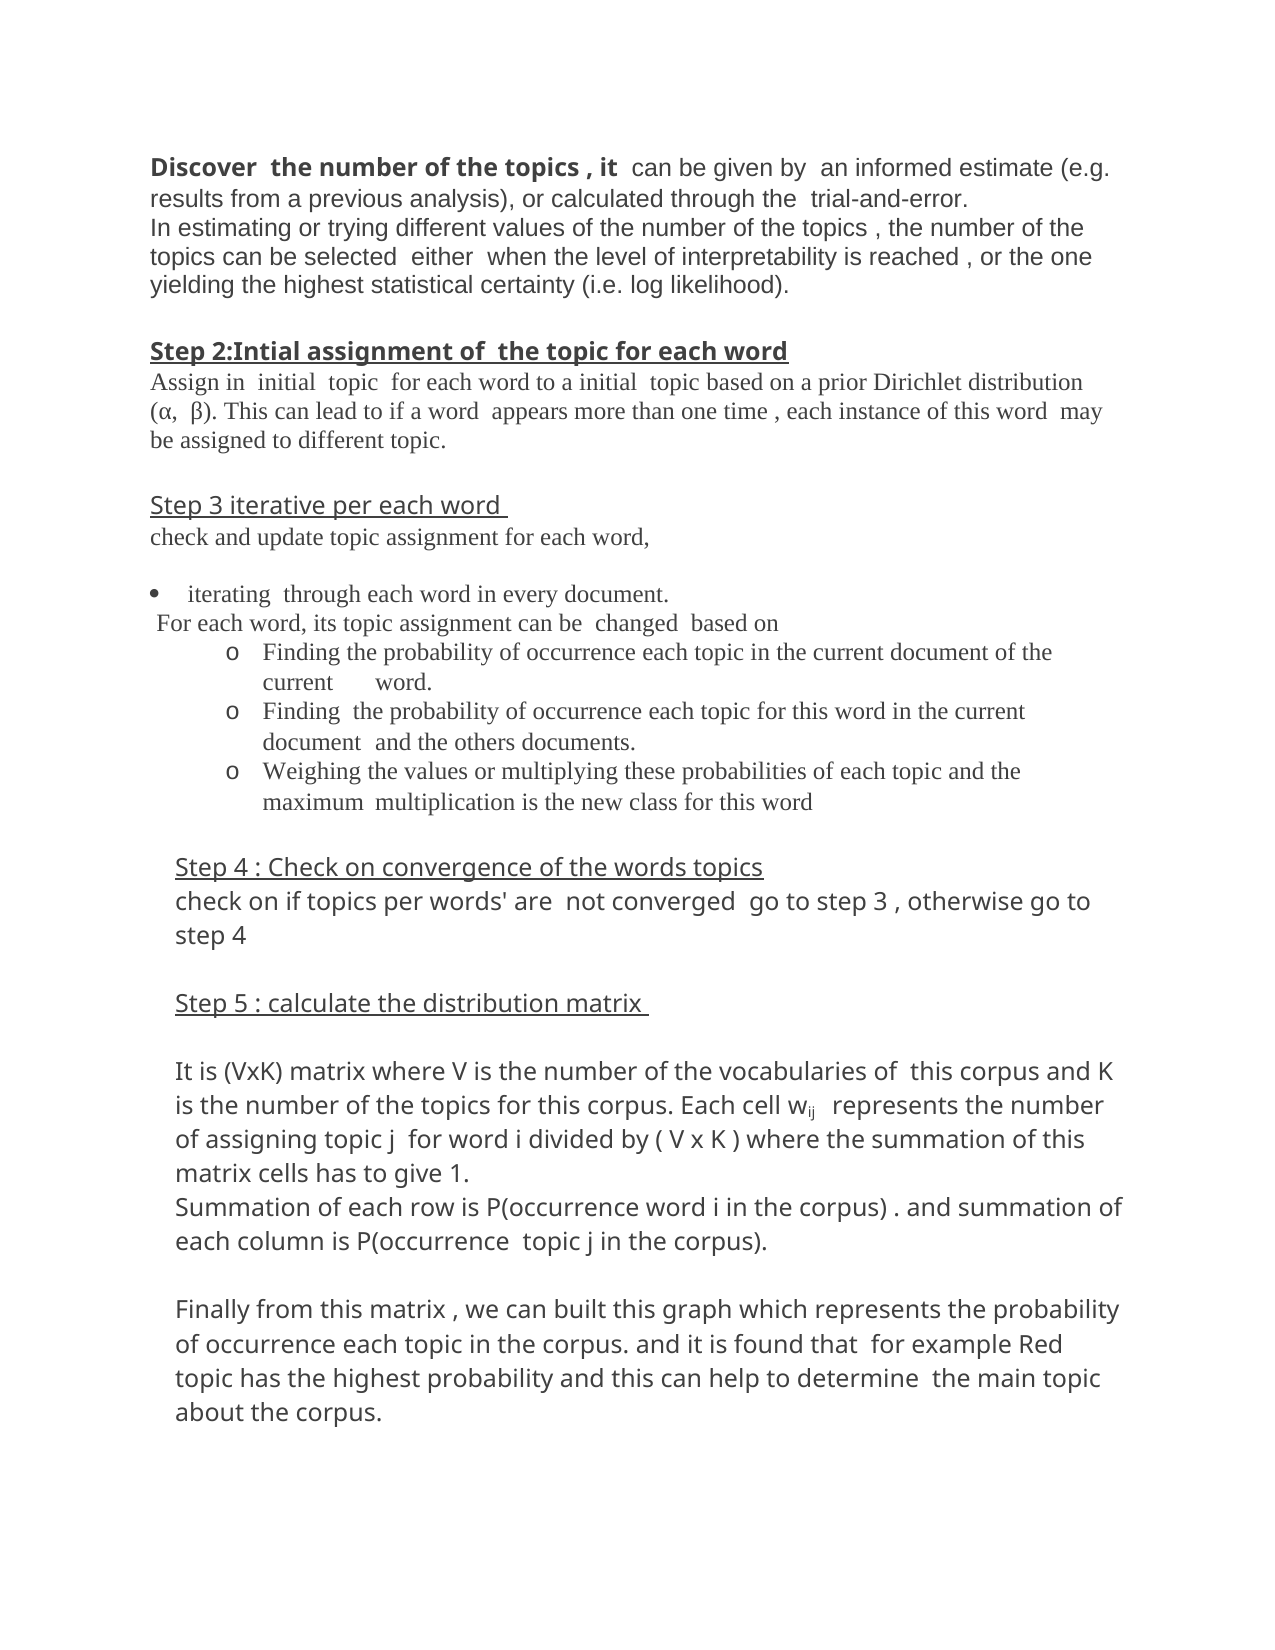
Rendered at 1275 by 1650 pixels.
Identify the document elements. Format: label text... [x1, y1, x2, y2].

list Finding the probability of occurrence each topic in the current document of the current word. [225, 637, 1125, 696]
text check on if topics per words' are not converged go to step 3 , otherwise go to step 4 [175, 883, 1125, 952]
text In estimating or trying different values of the number of the topics , the number of the topics can be selected either when the level of interpretability is reached , or the one yielding the highest statistical certainty (i.e. log likelihood). [150, 213, 1125, 299]
list Weighing the values or multiplying these probabilities of each topic and the maximum multiplication is the new class for this word [225, 756, 1125, 815]
text Summation of each row is P(occurrence word i in the corpus) . and summation of each column is P(occurrence topic j in the corpus). [175, 1190, 1125, 1258]
text Step 3 iterative per each word check and update topic assignment for each word, [150, 487, 1125, 550]
text Discover the number of the topics , it can be given by an informed estimate (e.g. results from a previous analysis), or calculated through the trial-and-error. [150, 150, 1125, 213]
list Finding the probability of occurrence each topic for this word in the current document and the others documents. [225, 696, 1125, 756]
text Step 5 : calculate the distribution matrix [175, 986, 1125, 1020]
text For each word, its topic assignment can be changed based on [150, 608, 1125, 637]
text Step 2:Intial assignment of the topic for each word Assign in initial topic for each word to a initial topic based on a prior Dirichlet distribution (α, β). This can lead to if a word appears more than one time , each instance of this word may be assigned to different topic. [150, 333, 1125, 453]
text Finally from this matrix , we can built this graph which represents the probability of occurrence each topic in the corpus. and it is found that for example Red topic has the highest probability and this can help to determine the main topic about the corpus. [175, 1292, 1125, 1428]
text Step 4 : Check on convergence of the words topics [175, 849, 1125, 883]
list iterating through each word in every document. [150, 579, 1125, 608]
text It is (VxK) matrix where V is the number of the vocabularies of this corpus and K is the number of the topics for this corpus. Each cell wij represents the number of assigning topic j for word i divided by ( V x K ) where the summation of this matrix cells has to give 1. [175, 1054, 1125, 1190]
